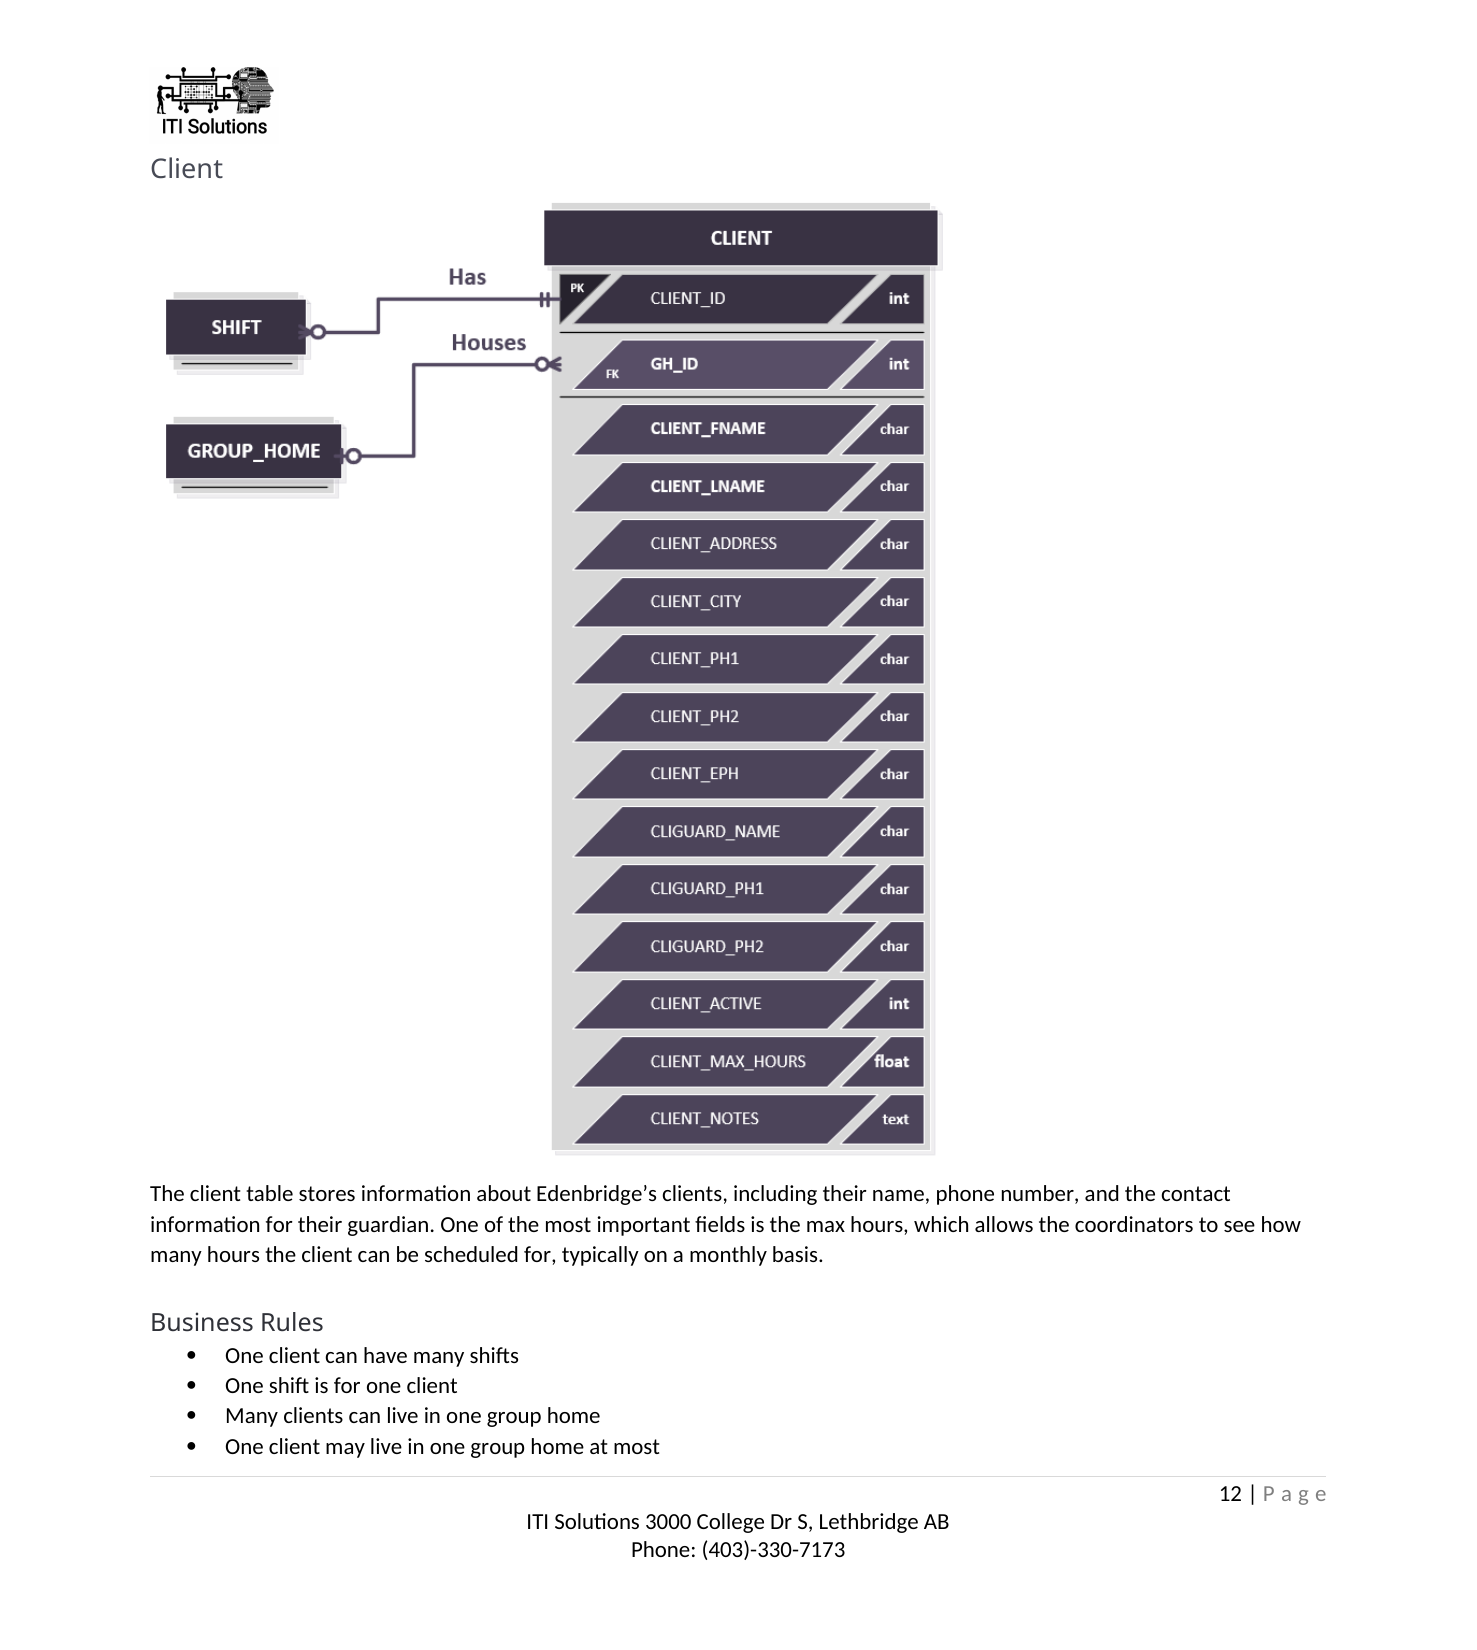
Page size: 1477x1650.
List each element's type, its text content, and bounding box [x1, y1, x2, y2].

text The client table stores information about Edenbridge’s clients, including their name, phone number, and the contact information for their guardian. One of the most important fields is the max hours, which allows the coordinators to see how many hours the client can be scheduled for, typically on a monthly basis. [150, 1179, 1326, 1268]
list One client may live in one group home at most [187, 1432, 1326, 1460]
picture [150, 189, 958, 1178]
list One shift is for one client [187, 1371, 1326, 1399]
list One client can have many shifts [187, 1341, 1326, 1369]
subtitle Client [150, 150, 1326, 187]
subtitle Business Rules [150, 1304, 1326, 1338]
list Many clients can live in one group home [187, 1402, 1326, 1430]
picture [149, 67, 280, 144]
